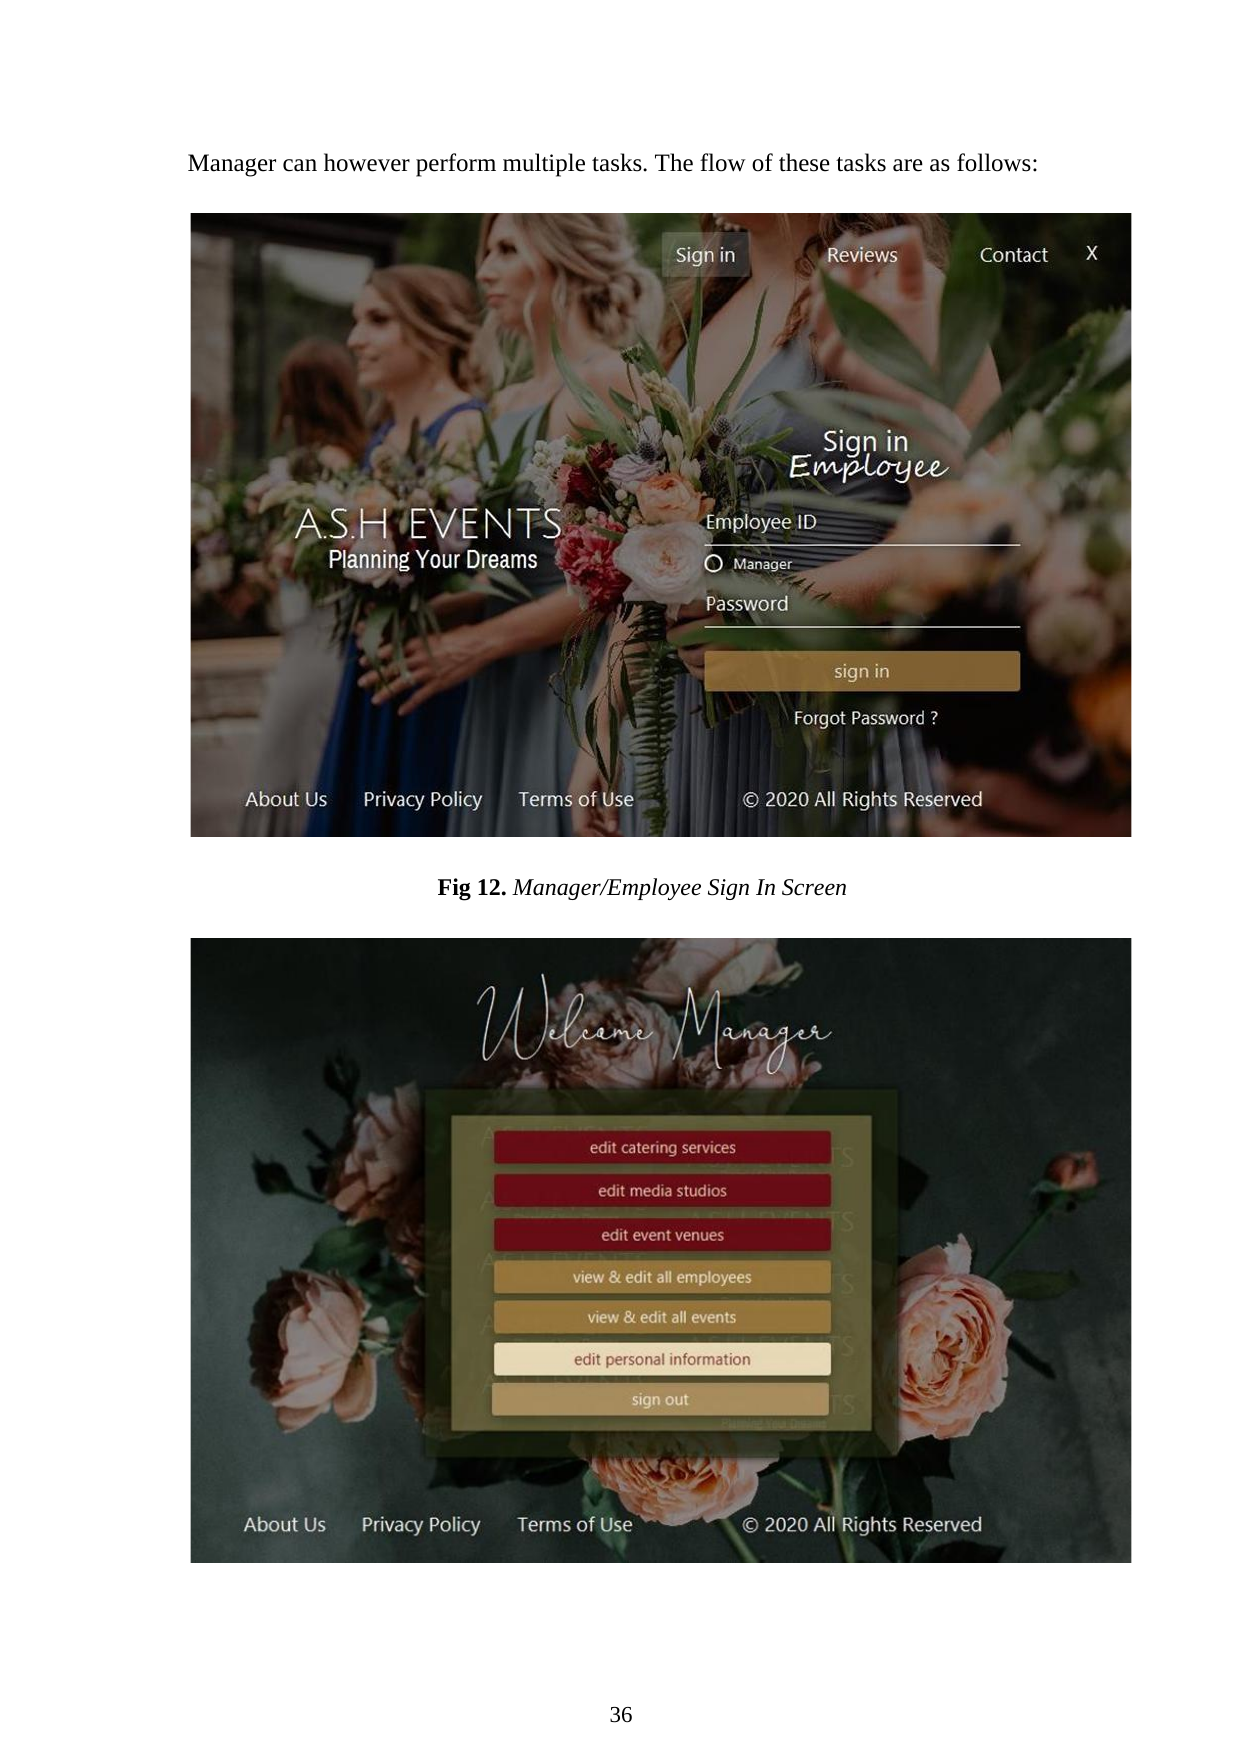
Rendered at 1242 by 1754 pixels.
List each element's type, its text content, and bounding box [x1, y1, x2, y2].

text Fig 12. Manager/Employee Sign In Screen [437, 873, 1092, 901]
text Manager can however perform multiple tasks. The flow of these tasks are as follows: [187, 148, 1092, 177]
picture [190, 938, 1132, 1563]
picture [190, 213, 1132, 837]
